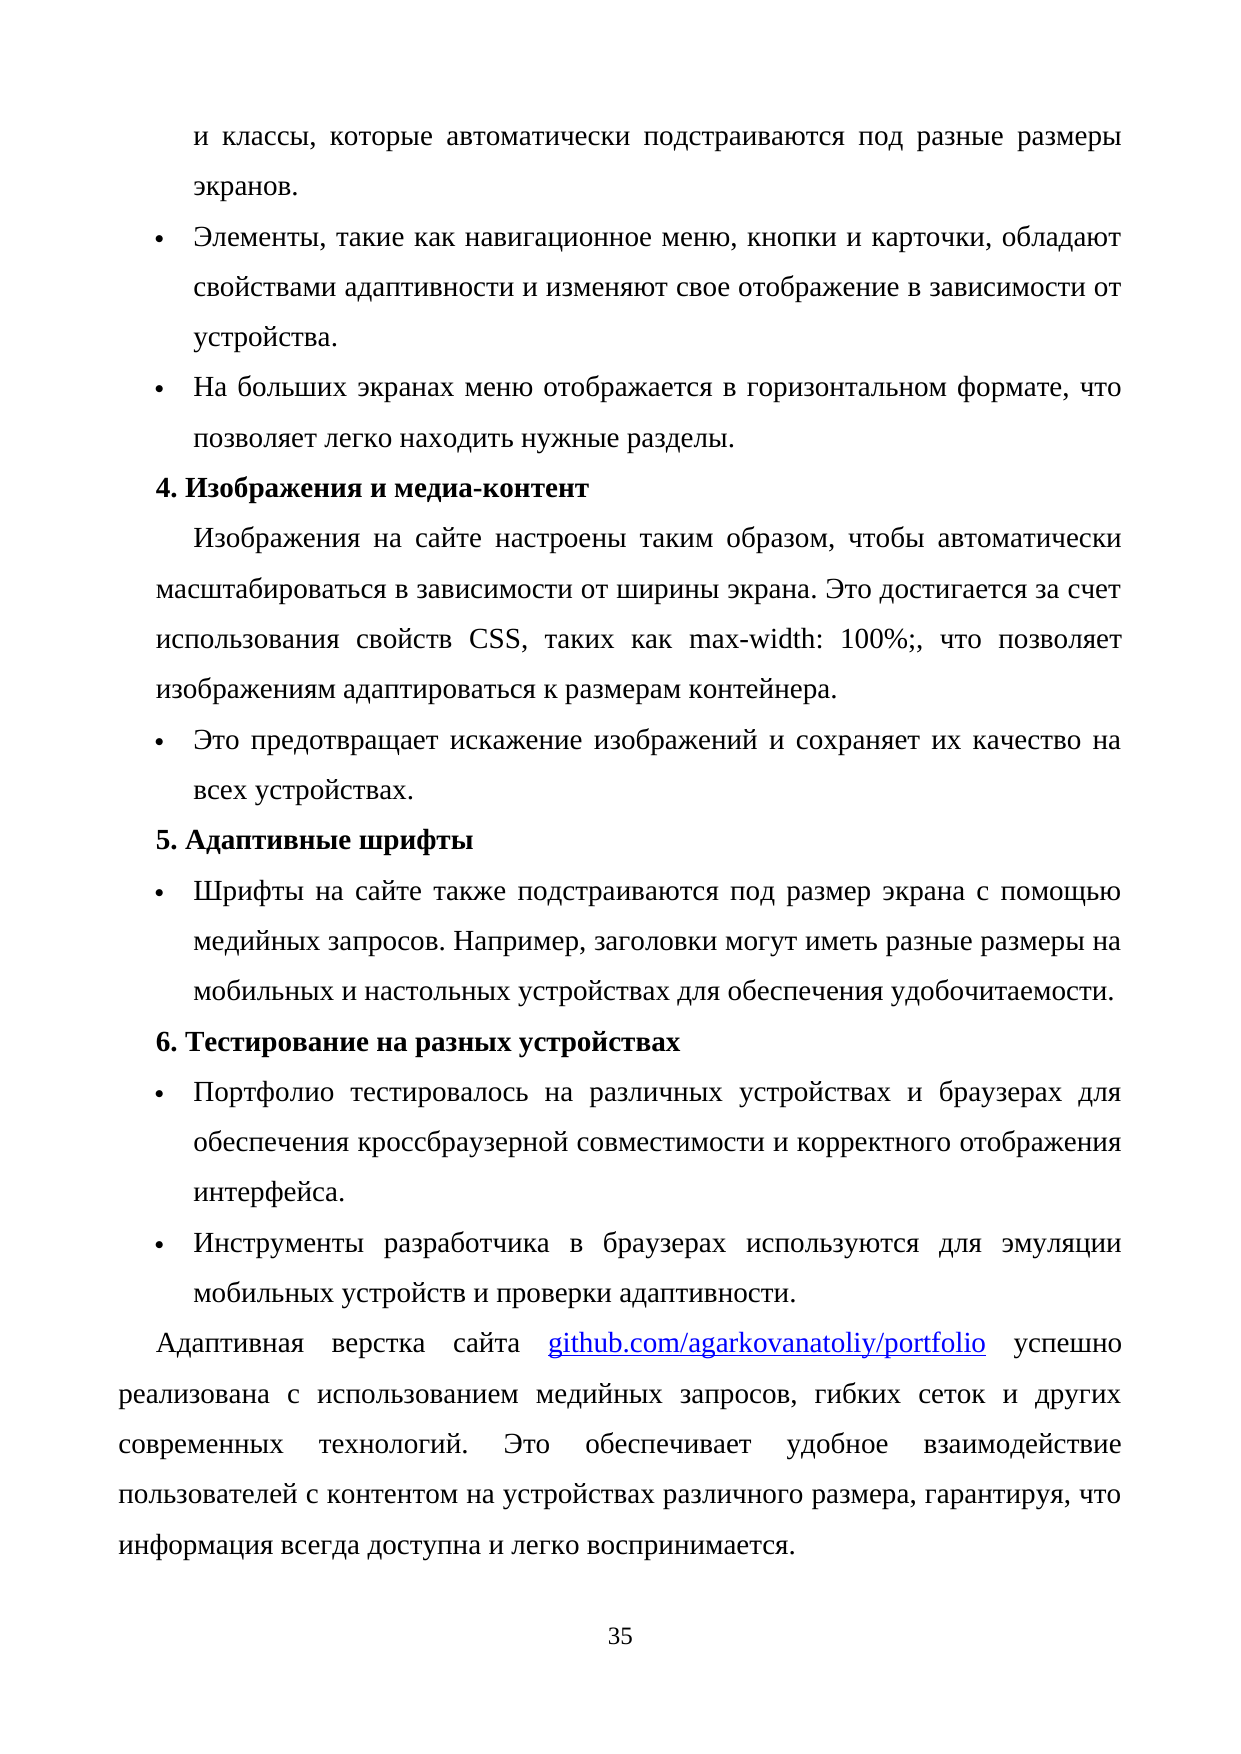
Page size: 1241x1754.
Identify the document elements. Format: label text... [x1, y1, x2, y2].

text 6. Тестирование на разных устройствах [118, 1024, 1122, 1057]
list Шрифты на сайте также подстраиваются под размер экрана с помощью медийных запросов. Например, заголовки могут иметь разные размеры на мобильных и настольных устройствах для обеспечения удобочитаемости. [156, 873, 1122, 1007]
list Элементы, такие как навигационное меню, кнопки и карточки, обладают свойствами адаптивности и изменяют свое отображение в зависимости от устройства. [156, 219, 1122, 353]
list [156, 118, 1122, 202]
text 4. Изображения и медиа-контент [118, 470, 1122, 504]
text Изображения на сайте настроены таким образом, чтобы автоматически масштабироваться в зависимости от ширины экрана. Это достигается за счет использования свойств CSS, таких как max-width: 100%;, что позволяет изображениям адаптироваться к размерам контейнера. [156, 521, 1122, 705]
text Адаптивная верстка сайта github.com/agarkovanatoliy/portfolio успешно реализована с использованием медийных запросов, гибких сеток и других современных технологий. Это обеспечивает удобное взаимодействие пользователей с контентом на устройствах различного размера, гарантируя, что информация всегда доступна и легко воспринимается. [118, 1326, 1122, 1560]
list Портфолио тестировалось на различных устройствах и браузерах для обеспечения кроссбраузерной совместимости и корректного отображения интерфейса. [156, 1074, 1122, 1208]
list На больших экранах меню отображается в горизонтальном формате, что позволяет легко находить нужные разделы. [156, 369, 1122, 453]
list Инструменты разработчика в браузерах используются для эмуляции мобильных устройств и проверки адаптивности. [156, 1225, 1122, 1309]
list Это предотвращает искажение изображений и сохраняет их качество на всех устройствах. [156, 722, 1122, 806]
text 5. Адаптивные шрифты [118, 822, 1122, 856]
